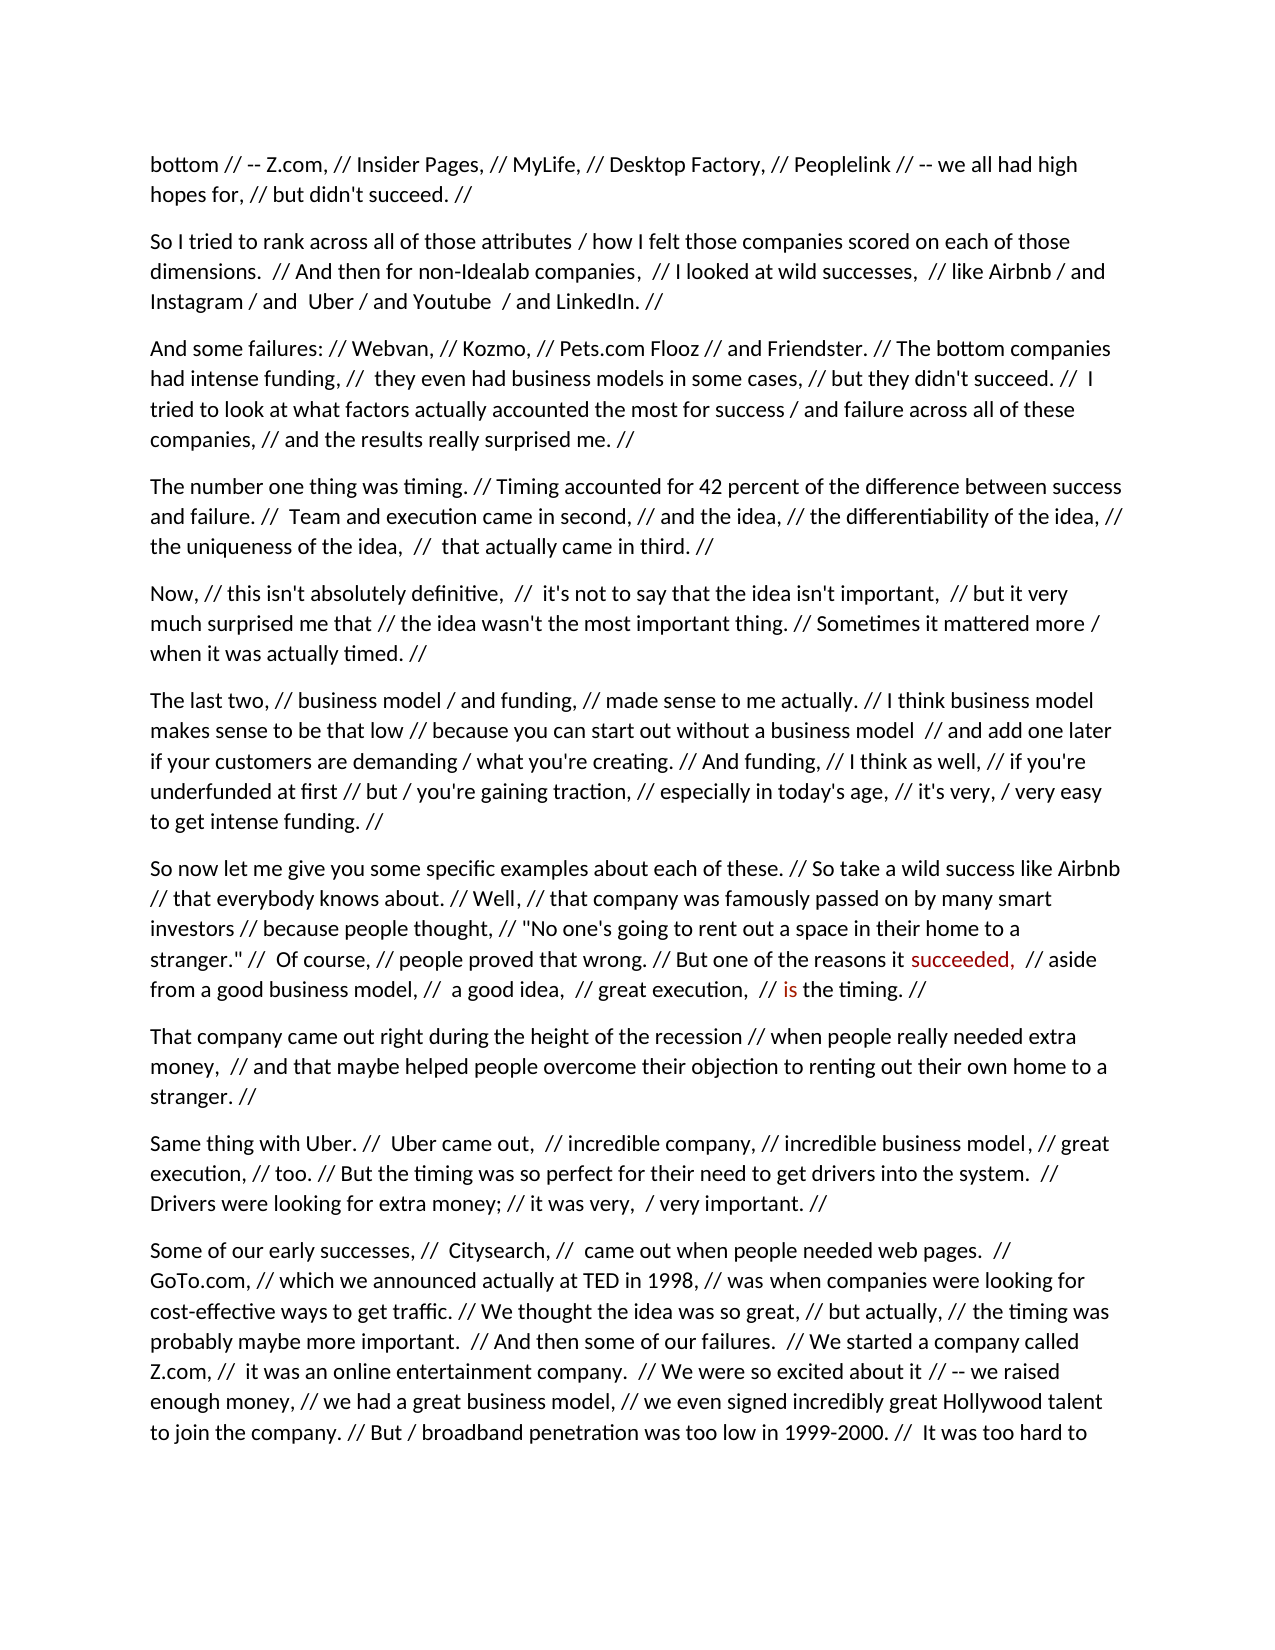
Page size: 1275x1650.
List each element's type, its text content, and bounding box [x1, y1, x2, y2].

text Same thing with Uber. // Uber came out, // incredible company, // incredible business model, // great execution, // too. // But the timing was so perfect for their need to get drivers into the system. // Drivers were looking for extra money; // it was very, / very important. // [150, 1129, 1125, 1218]
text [150, 1236, 1125, 1446]
text So I tried to rank across all of those attributes / how I felt those companies scored on each of those dimensions. // And then for non-Idealab companies, // I looked at wild successes, // like Airbnb / and Instagram / and Uber / and Youtube / and LinkedIn. // [150, 227, 1125, 316]
text The number one thing was timing. // Timing accounted for 42 percent of the difference between success and failure. // Team and execution came in second, // and the idea, // the differentiability of the idea, // the uniqueness of the idea, // that actually came in third. // [150, 472, 1125, 560]
text The last two, // business model / and funding, // made sense to me actually. // I think business model makes sense to be that low // because you can start out without a business model // and add one later if your customers are demanding / what you're creating. // And funding, // I think as well, // if you're underfunded at first // but / you're gaining traction, // especially in today's age, // it's very, / very easy to get intense funding. // [150, 686, 1125, 835]
text And some failures: // Webvan, // Kozmo, // Pets.com Flooz // and Friendster. // The bottom companies had intense funding, // they even had business models in some cases, // but they didn't succeed. // I tried to look at what factors actually accounted the most for success / and failure across all of these companies, // and the results really surprised me. // [150, 334, 1125, 453]
text Now, // this isn't absolutely definitive, // it's not to say that the idea isn't important, // but it very much surprised me that // the idea wasn't the most important thing. // Sometimes it mattered more / when it was actually timed. // [150, 579, 1125, 668]
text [150, 150, 1125, 208]
text So now let me give you some specific examples about each of these. // So take a wild success like Airbnb // that everybody knows about. // Well, // that company was famously passed on by many smart investors // because people thought, // "No one's going to rent out a space in their home to a stranger." // Of course, // people proved that wrong. // But one of the reasons it succeeded, // aside from a good business model, // a good idea, // great execution, // is the timing. // [150, 854, 1125, 1003]
text That company came out right during the height of the recession // when people really needed extra money, // and that maybe helped people overcome their objection to renting out their own home to a stranger. // [150, 1022, 1125, 1110]
